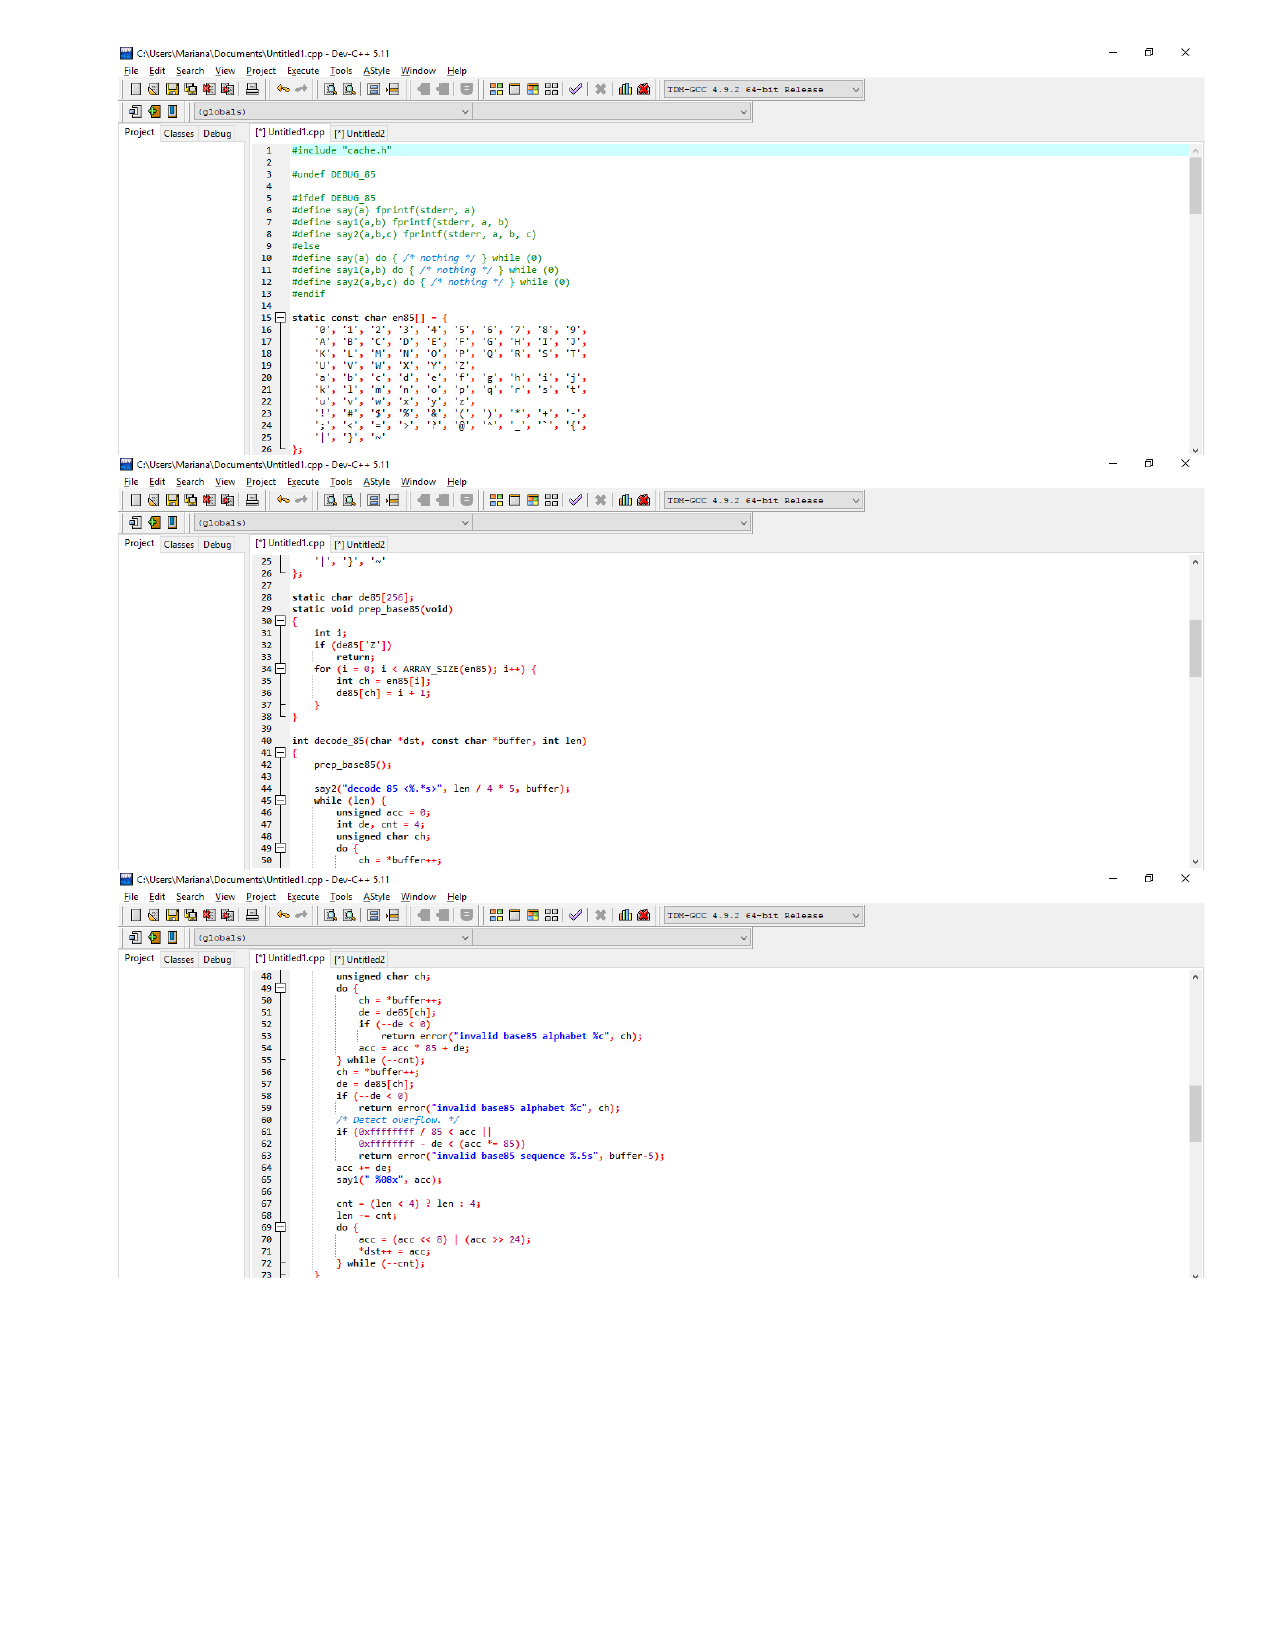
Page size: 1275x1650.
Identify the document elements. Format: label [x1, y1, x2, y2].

picture [118, 44, 1205, 1278]
